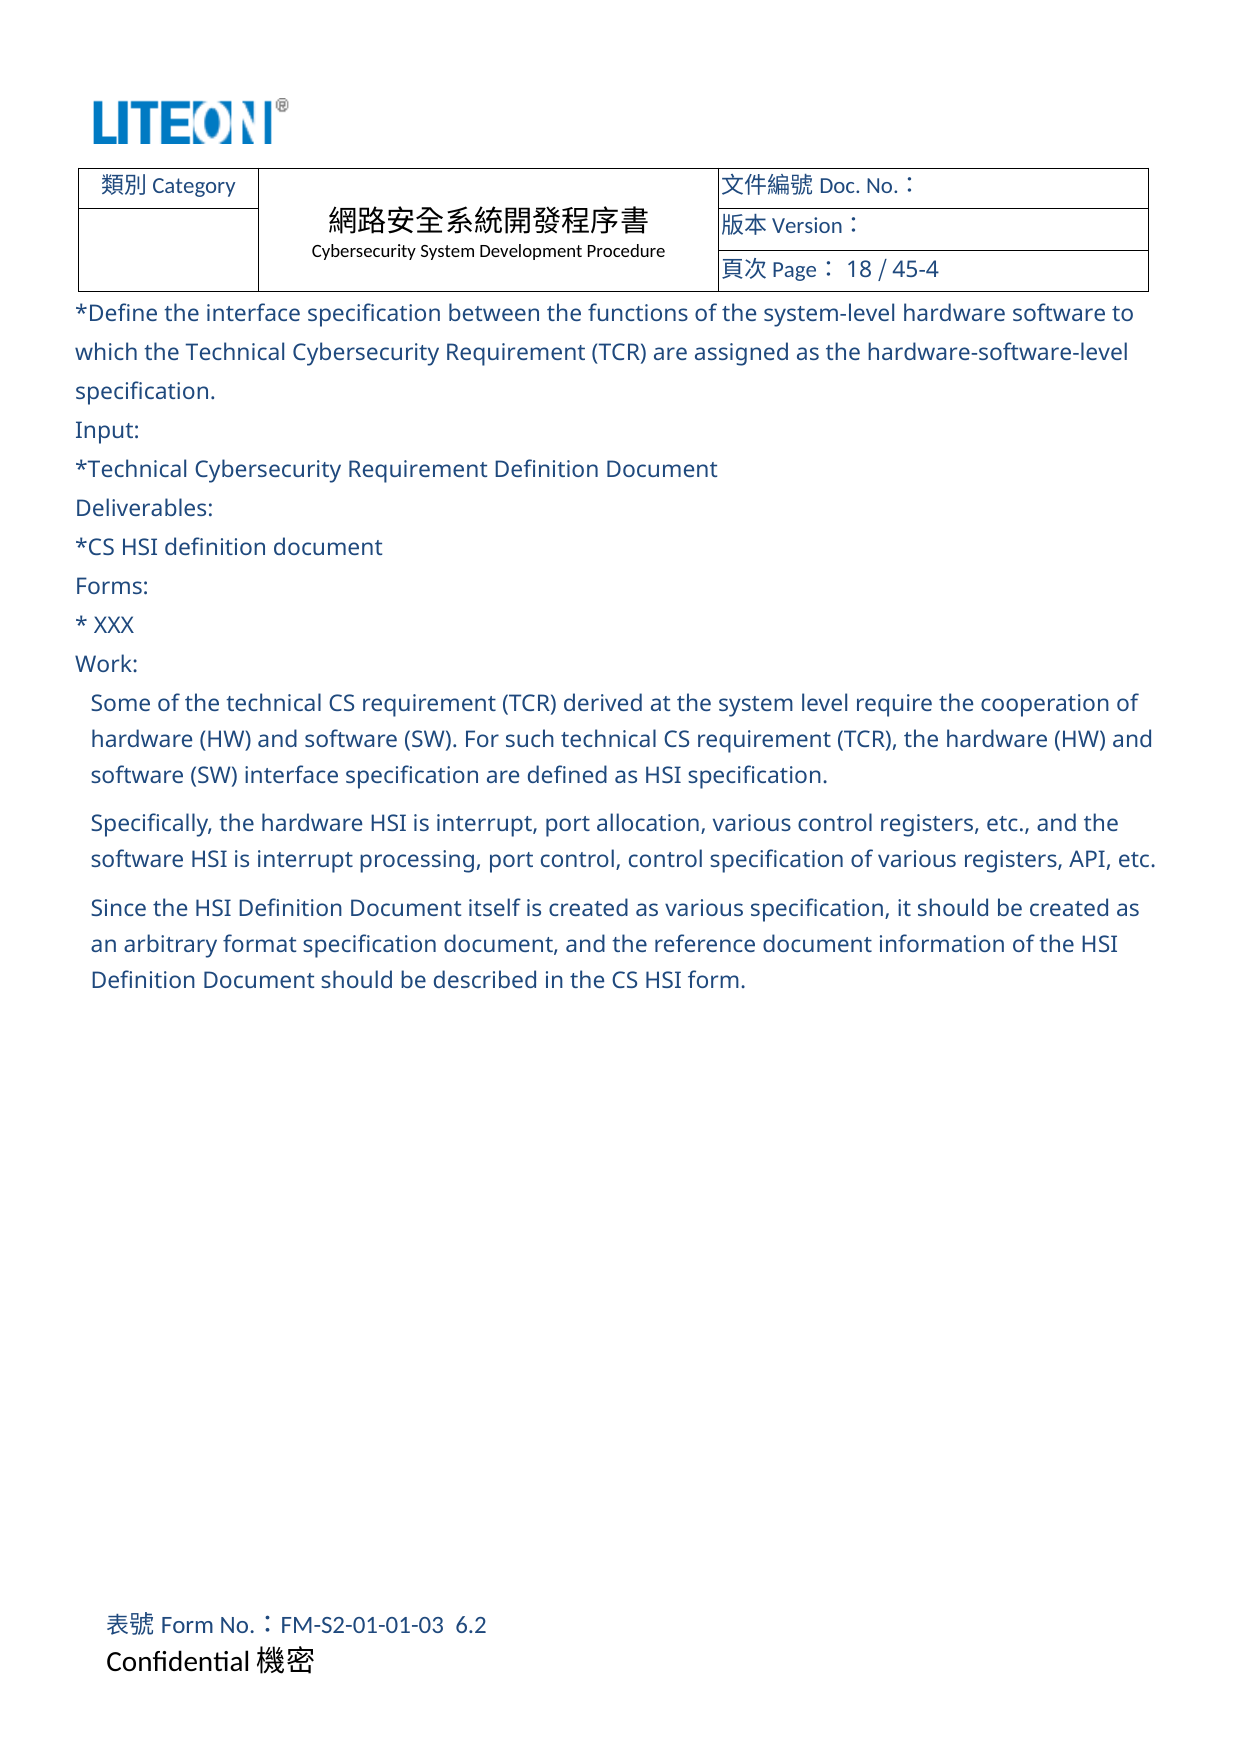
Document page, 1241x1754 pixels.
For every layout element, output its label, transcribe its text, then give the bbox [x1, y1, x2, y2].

text Specifically, the hardware HSI is interrupt, port allocation, various control registers, etc., and the software HSI is interrupt processing, port control, control specification of various registers, API, etc. [90, 807, 1165, 874]
text *Technical Cybersecurity Requirement Definition Document [75, 453, 1165, 484]
text Input: [75, 414, 1165, 445]
text *Define the interface specification between the functions of the system-level hardware software to which the Technical Cybersecurity Requirement (TCR) are assigned as the hardware-software-level specification. [75, 296, 1165, 406]
text Since the HSI Definition Document itself is created as various specification, it should be created as an arbitrary format specification document, and the reference document information of the HSI Definition Document should be described in the CS HSI form. [90, 892, 1165, 995]
picture [93, 98, 289, 144]
text Forms: [75, 570, 1165, 601]
text Deliverables: [75, 492, 1165, 523]
text *CS HSI definition document [75, 531, 1165, 562]
text Some of the technical CS requirement (TCR) derived at the system level require the cooperation of hardware (HW) and software (SW). For such technical CS requirement (TCR), the hardware (HW) and software (SW) interface specification are defined as HSI specification. [90, 687, 1165, 790]
text Work: [75, 648, 1165, 679]
text * XXX [75, 609, 1165, 640]
